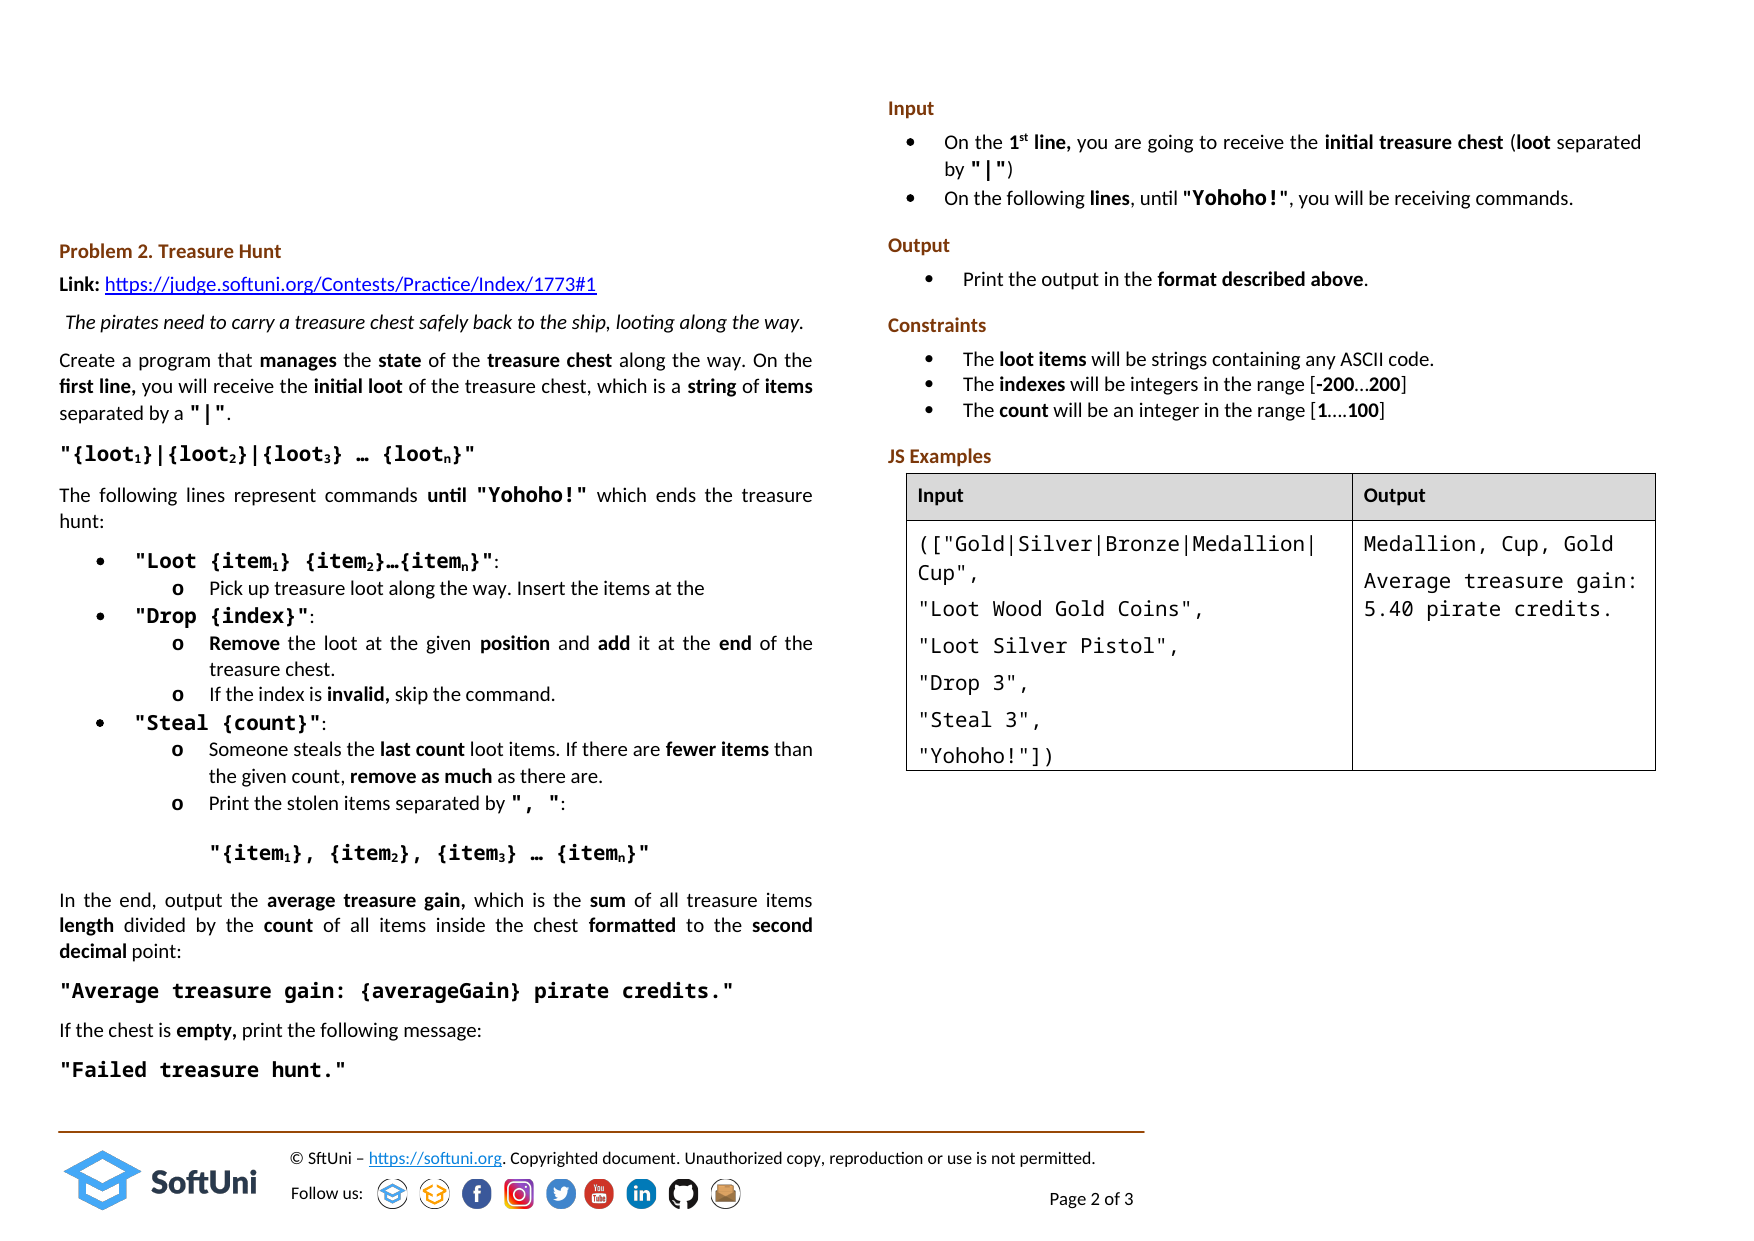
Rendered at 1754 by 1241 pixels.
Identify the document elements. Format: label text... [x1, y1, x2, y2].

subtitle Output [888, 232, 1642, 258]
picture [584, 1179, 614, 1209]
list Print the stolen items separated by ", ": [171, 788, 813, 817]
picture [626, 1179, 633, 1187]
text "Failed treasure hunt." [59, 1055, 813, 1083]
picture [546, 1179, 576, 1209]
list Print the output in the format described above. [925, 266, 1642, 291]
text "Average treasure gain: {averageGain} pirate credits." [59, 976, 813, 1004]
list "Drop {index}": [97, 601, 813, 630]
text "{loot1}|{loot2}|{loot3} … {lootn}" [59, 439, 813, 468]
text Link: https://judge.softuni.org/Contests/Practice/Index/1773#1 [59, 272, 813, 297]
text The following lines represent commands until "Yohoho!" which ends the treasure hunt: [59, 480, 813, 534]
picture [57, 1144, 263, 1216]
list On the following lines, until "Yohoho!", you will be receiving commands. [907, 183, 1642, 211]
list The indexes will be integers in the range [-200…200] [925, 371, 1642, 397]
subtitle Constraints [888, 312, 1642, 338]
list The loot items will be strings containing any ASCII code. [925, 346, 1642, 371]
list The count will be an integer in the range [1….100] [925, 397, 1642, 422]
subtitle JS Examples [888, 443, 1642, 468]
picture [419, 1179, 450, 1209]
picture [650, 1179, 657, 1187]
subtitle Input [888, 95, 1642, 121]
picture [504, 1179, 534, 1209]
picture [462, 1179, 492, 1209]
list On the 1st line, you are going to receive the initial treasure chest (loot separated by "|") [907, 129, 1642, 183]
table_cell (["Gold|Silver|Bronze|Medallion|Cup", "Loot Wood Gold Coins", "Loot Silver Pistol", "Drop 3", "Steal 3", "Yohoho!"]) [907, 521, 1352, 770]
picture [668, 1179, 699, 1209]
list "{item1}, {item2}, {item3} … {itemn}" [134, 838, 813, 866]
list If the index is invalid, skip the command. [172, 682, 813, 708]
list Pick up treasure loot along the way. Insert the items at the [172, 575, 813, 601]
text Create a program that manages the state of the treasure chest along the way. On the first line, you will receive the initial loot of the treasure chest, which is a string of items separated by a "|". [59, 347, 813, 427]
text The pirates need to carry a treasure chest safely back to the ship, looting along the way. [59, 309, 813, 335]
list Someone steals the last count loot items. If there are fewer items than the given count, remove as much as there are. [171, 737, 813, 788]
table_header Output [1353, 474, 1655, 520]
picture [377, 1179, 408, 1209]
table_header Input [907, 474, 1352, 520]
list "Steal {count}": [96, 708, 813, 737]
text If the chest is empty, print the following message: [59, 1017, 813, 1042]
list Remove the loot at the given position and add it at the end of the treasure chest. [172, 630, 813, 682]
table_cell Medallion, Cup, Gold Average treasure gain: 5.40 pirate credits. [1353, 521, 1655, 770]
list "Loot {item1} {item2}…{itemn}": [97, 546, 813, 575]
picture [711, 1179, 741, 1209]
picture [626, 1200, 635, 1209]
picture [640, 1191, 650, 1200]
text In the end, output the average treasure gain, which is the sum of all treasure items length divided by the count of all items inside the chest formatted to the second decimal point: [59, 887, 813, 963]
subtitle Problem 2. Treasure Hunt [59, 238, 813, 263]
picture [648, 1200, 657, 1209]
